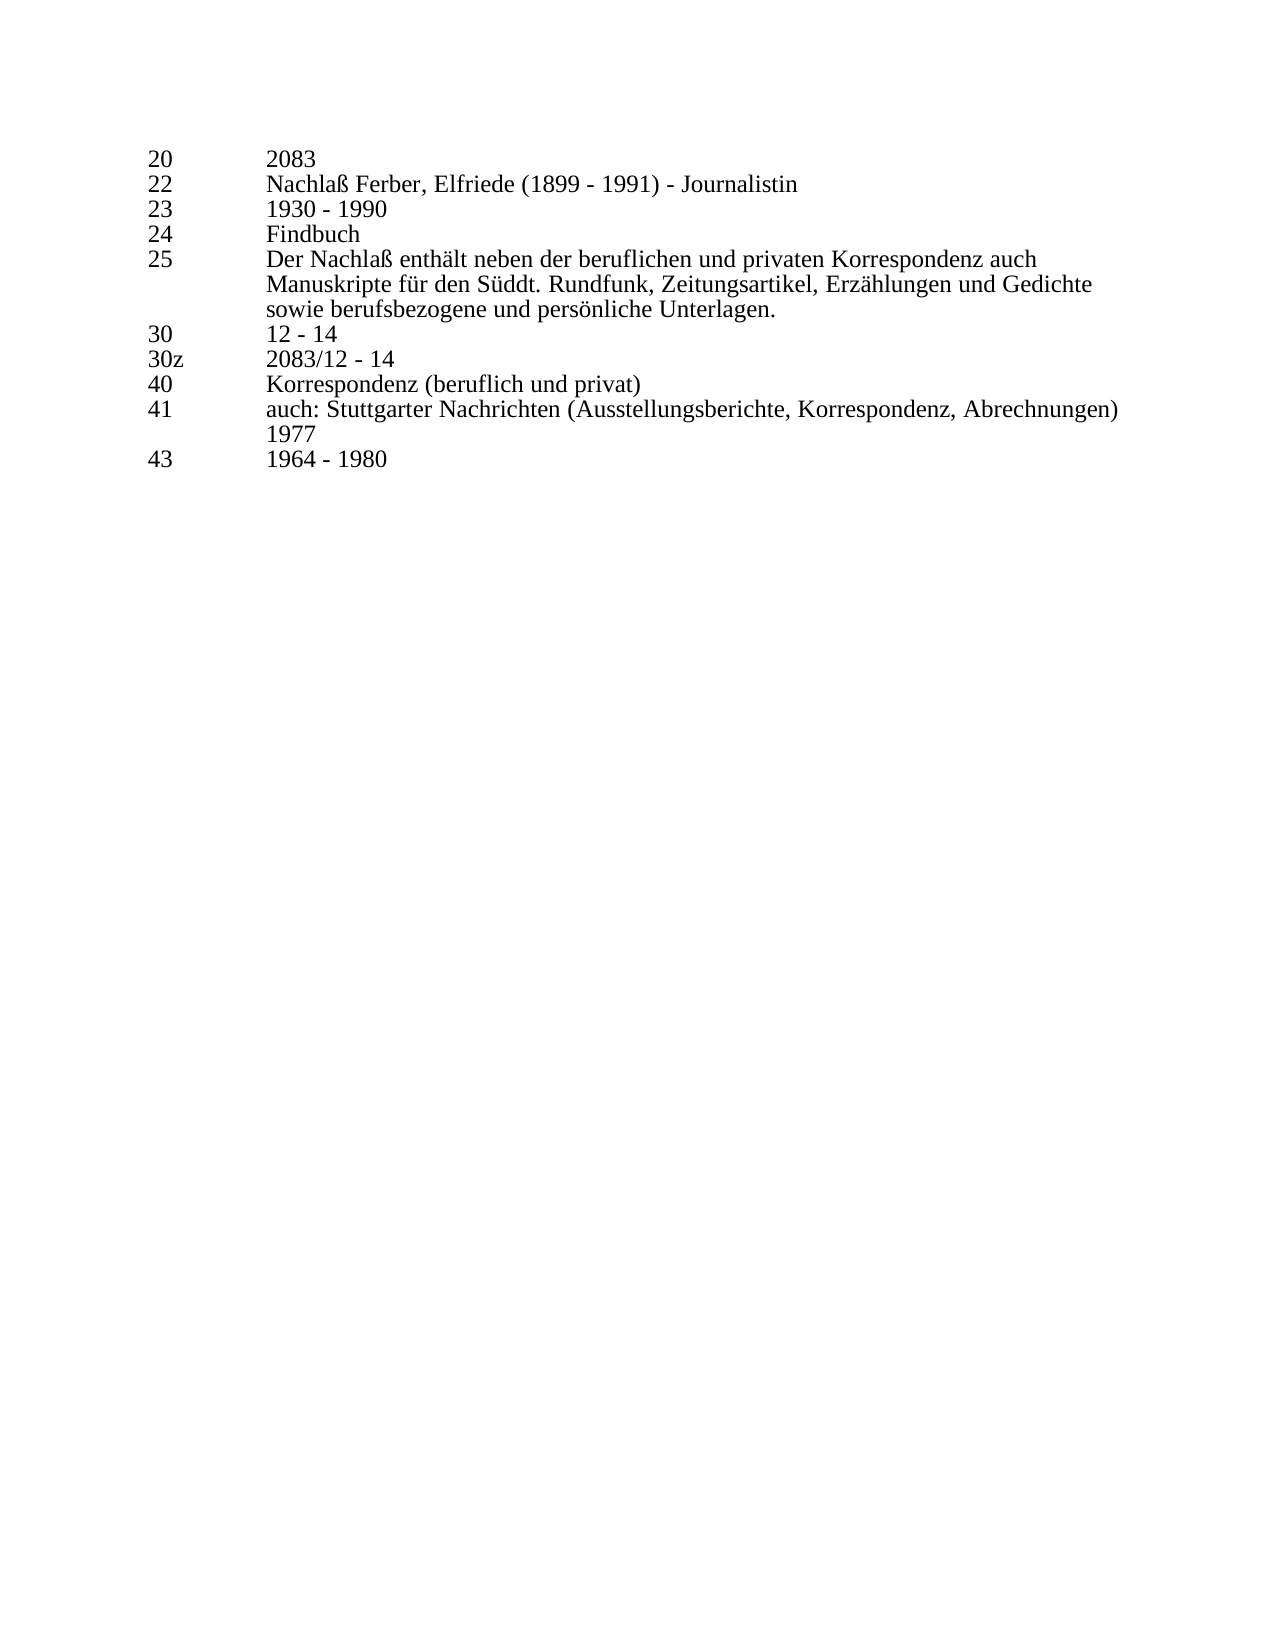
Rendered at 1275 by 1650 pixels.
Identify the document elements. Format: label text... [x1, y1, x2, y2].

text 30 12 - 14 [148, 323, 1127, 348]
text 22 Nachlaß p[1{Ferber}, 2{Elfriede} (7{1899 - 1991}) - 5{Journalistin}]p [148, 173, 1127, 198]
text 24 Findbuch [148, 223, 1127, 248]
text 23 1930 - 1990 [148, 198, 1127, 223]
text 43 1964 - 1980 [148, 448, 1127, 473]
text 20 2083 [148, 148, 1127, 173]
text 40 Korrespondenz (beruflich und privat) p[1{<Ferber>} 2{<Elfriede>}]p [148, 373, 1127, 398]
text 41 auch: t[Stuttgarter Nachrichten]t (Ausstellungsberichte, Korrespondenz, Abrechnungen) 1977 [148, 398, 1127, 448]
text 30z 2083/12 - 14 [148, 348, 1127, 373]
text 25 Der Nachlaß enthält neben der beruflichen und privaten Korrespondenz auch Manuskripte für den Süddt. Rundfunk, Zeitungsartikel, Erzählungen und Gedichte sowie berufsbezogene und persönliche Unterlagen. [148, 248, 1127, 323]
